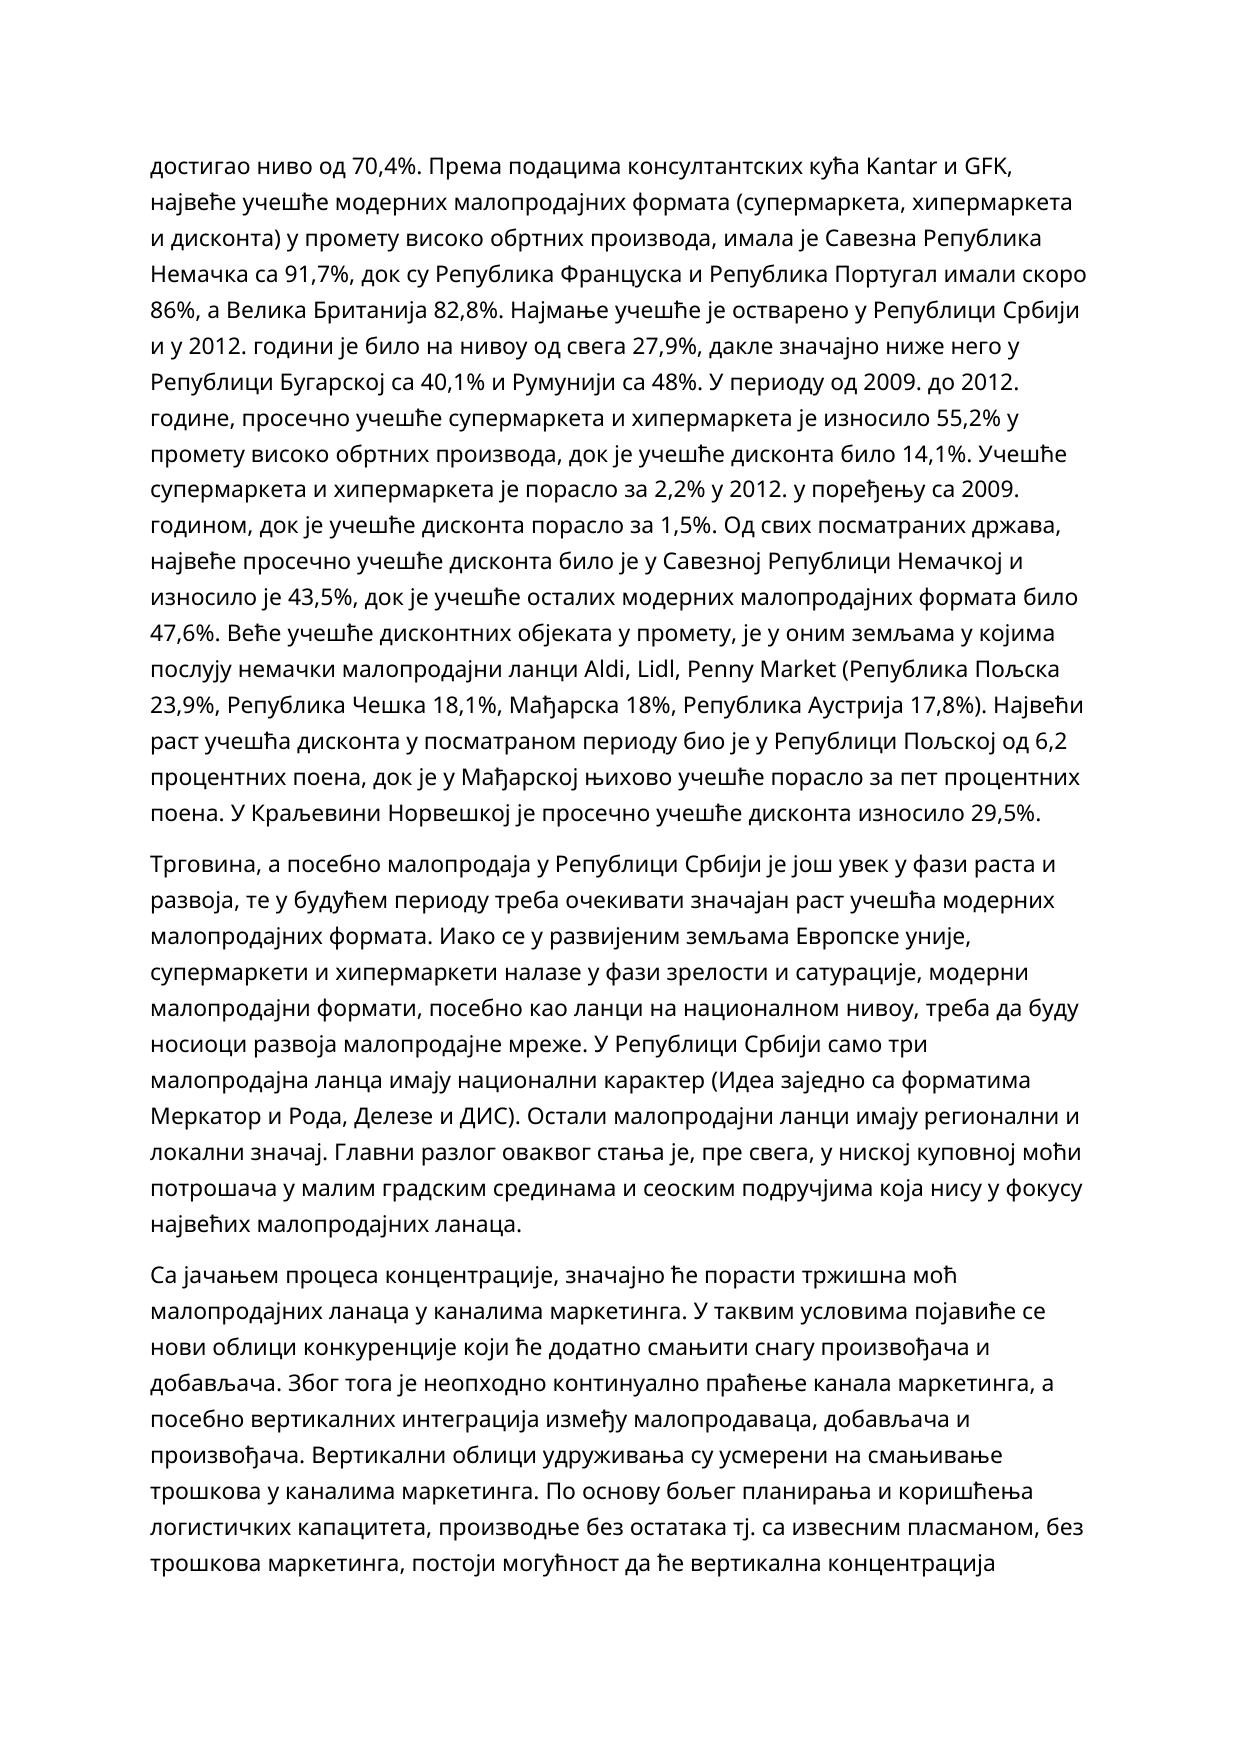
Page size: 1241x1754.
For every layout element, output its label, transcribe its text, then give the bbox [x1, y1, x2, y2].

text Трговина, а посебно малопродаја у Републици Србији је још увек у фази раста и развоја, те у будућем периоду треба очекивати значајан раст учешћа модерних малопродајних формата. Иако се у развијеним земљама Европске уније, супермаркети и хипермаркети налазе у фази зрелости и сатурације, модерни малопродајни формати, посебно као ланци на националном нивоу, треба да буду носиоци развоја малопродајне мреже. У Републици Србији само три малопродајна ланца имају национални карактер (Идеа заједно са форматима Меркатор и Рода, Делезе и ДИС). Остали малопродајни ланци имају регионални и локални значај. Главни разлог оваквог стања је, пре свега, у ниској куповној моћи потрошача у малим градским срединама и сеоским подручјима која нису у фокусу највећих малопродајних ланаца. [150, 848, 1090, 1239]
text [150, 1259, 1090, 1578]
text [150, 150, 1090, 828]
